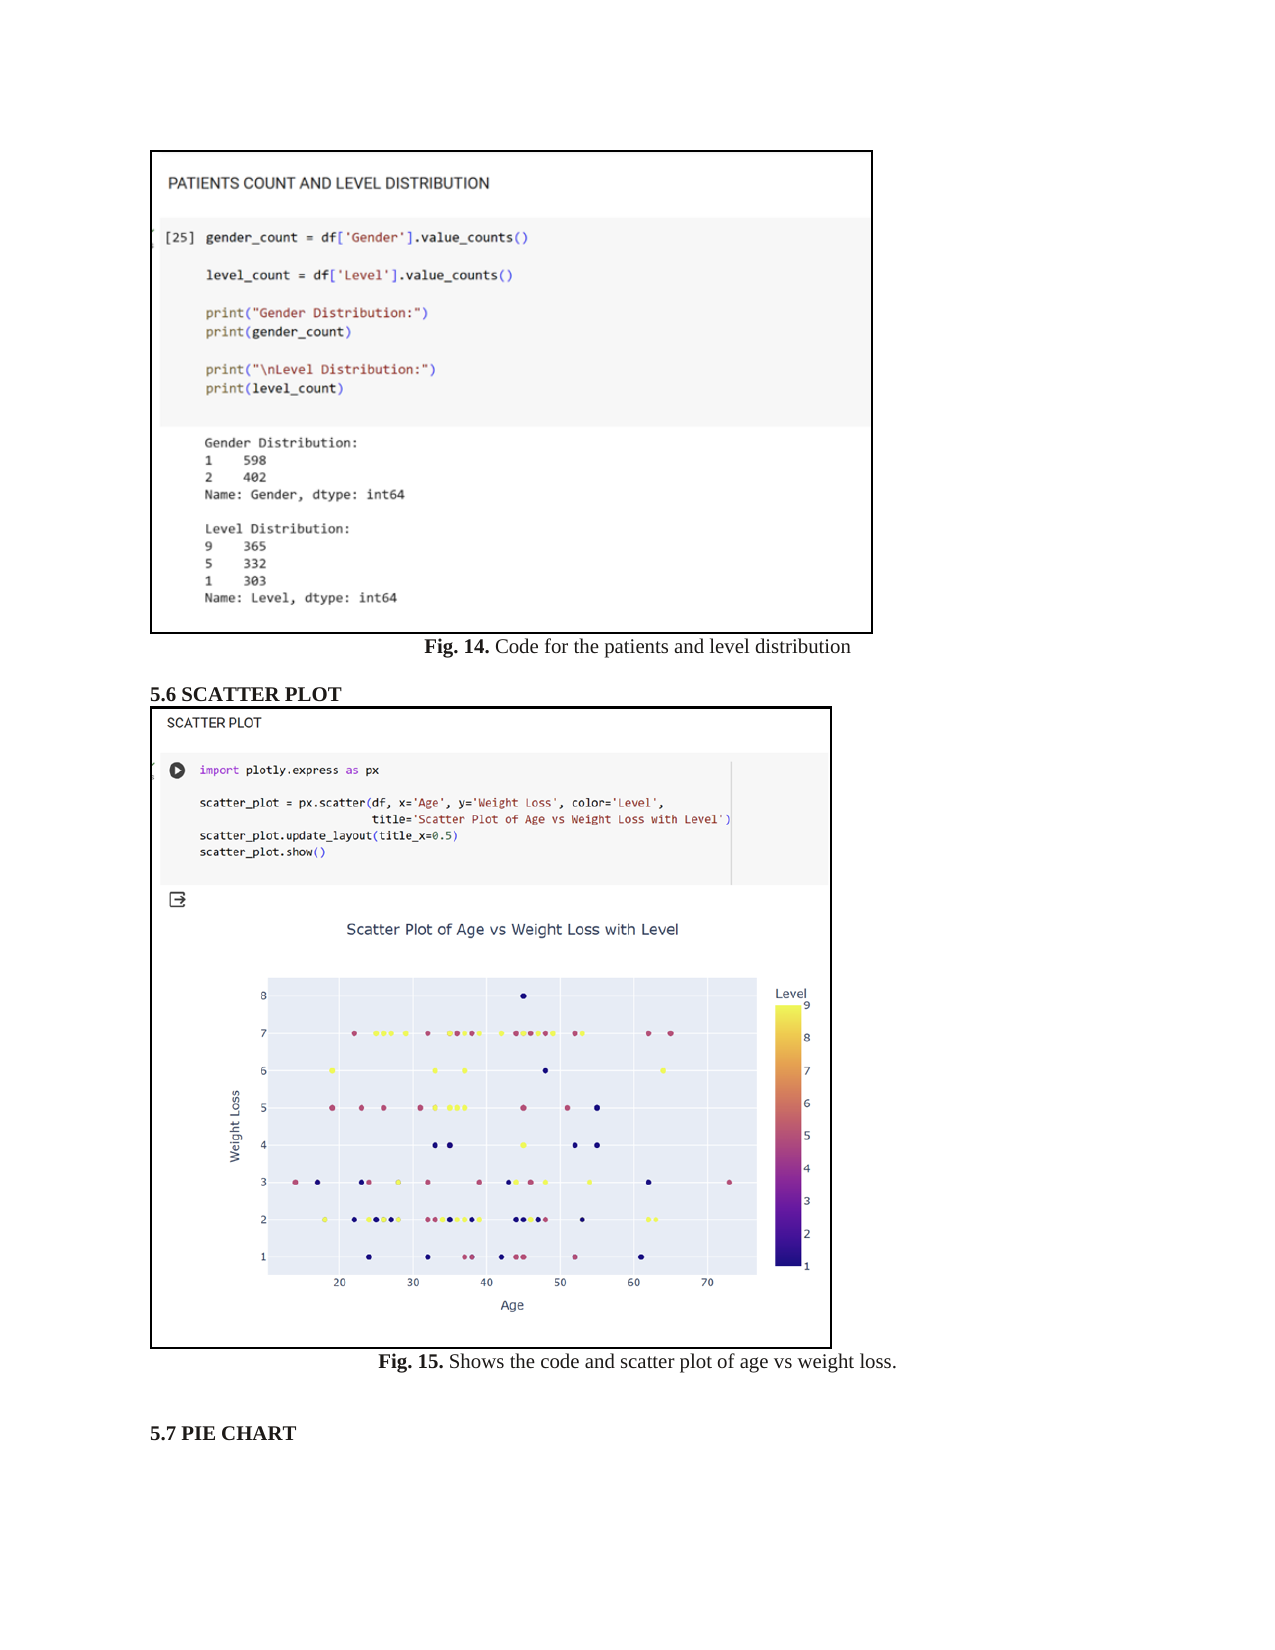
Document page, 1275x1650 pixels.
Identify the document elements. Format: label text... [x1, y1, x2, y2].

text 5.6 SCATTER PLOT [150, 682, 1125, 706]
picture [152, 152, 871, 632]
picture [152, 709, 830, 1347]
text 5.7 PIE CHART [150, 1421, 1125, 1445]
text Fig. 14. Code for the patients and level distribution [150, 634, 1125, 658]
text Fig. 15. Shows the code and scatter plot of age vs weight loss. [150, 1349, 1125, 1373]
